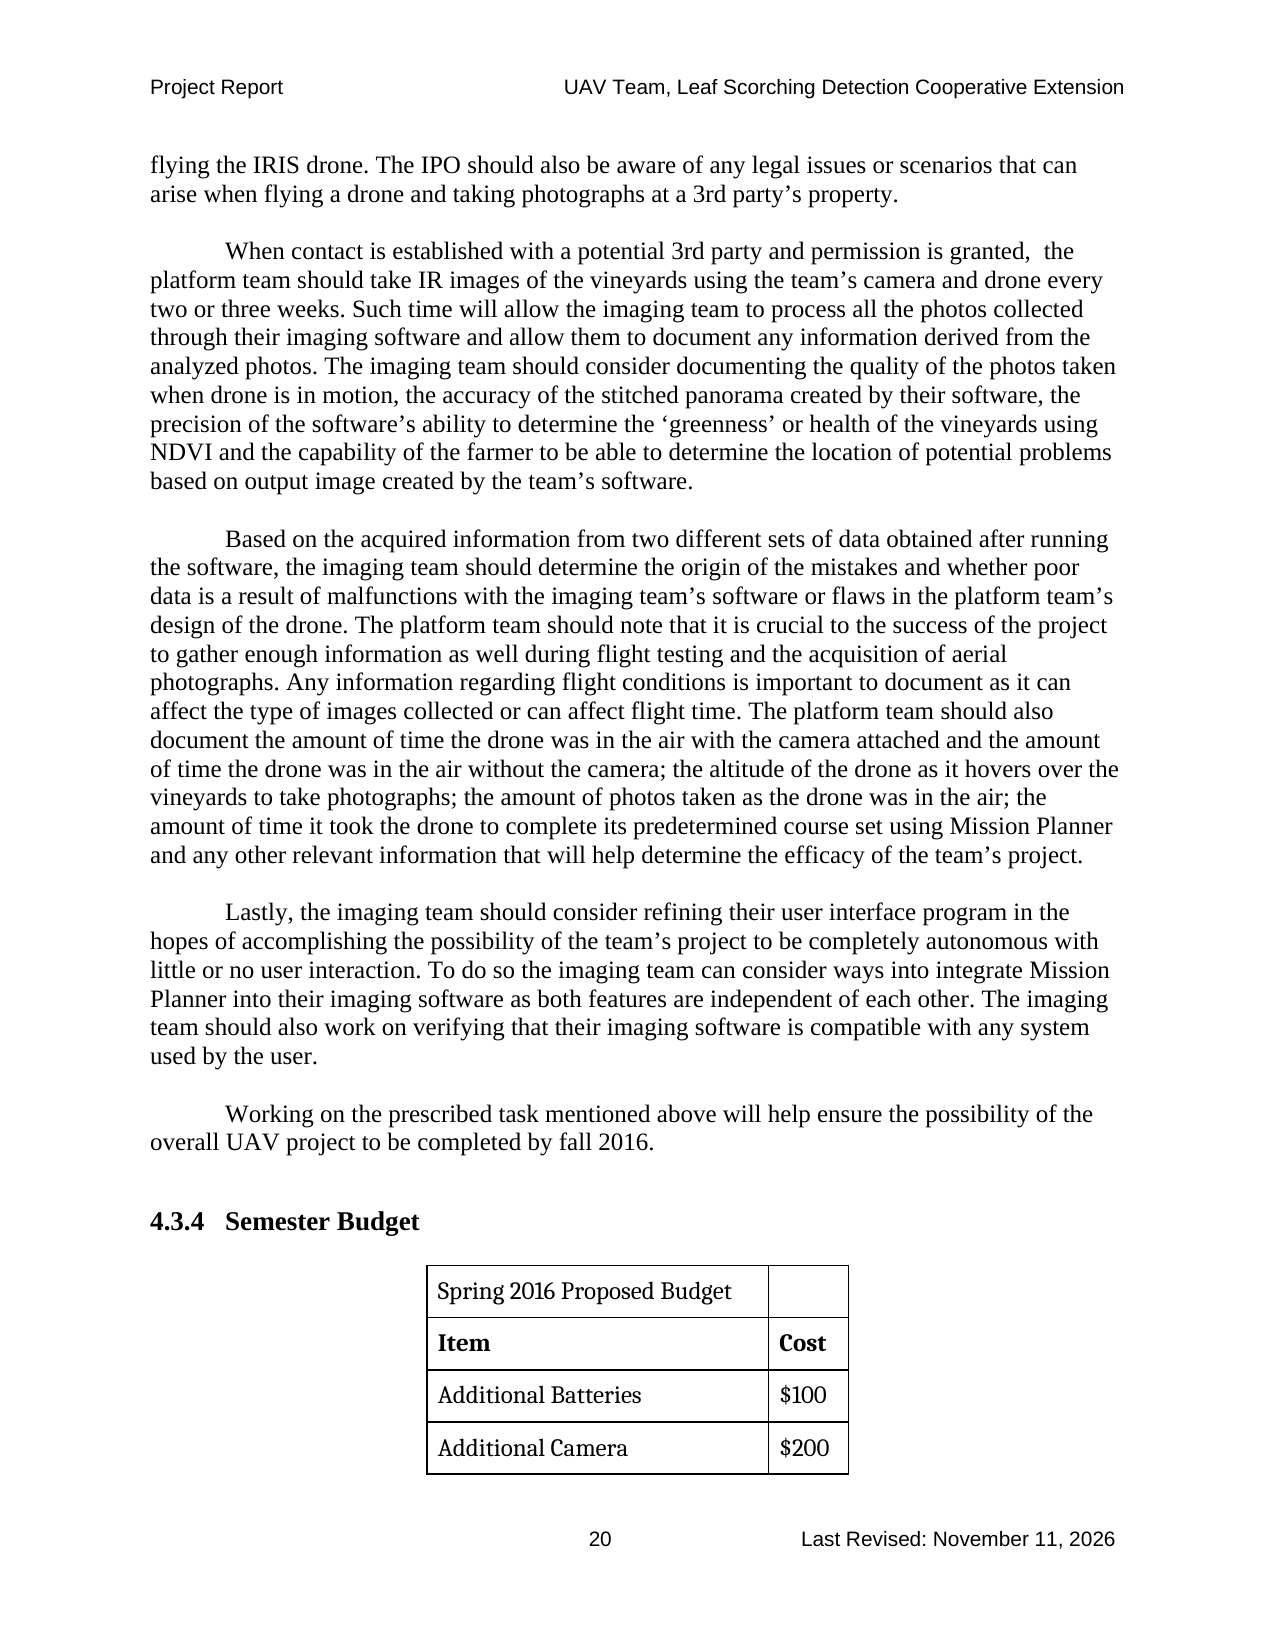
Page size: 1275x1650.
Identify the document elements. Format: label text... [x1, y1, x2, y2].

table_header Spring 2016 Proposed Budget [428, 1266, 768, 1317]
text When contact is established with a potential 3rd party and permission is granted, the platform team should take IR images of the vineyards using the team’s camera and drone every two or three weeks. Such time will allow the imaging team to process all the photos collected through their imaging software and allow them to document any information derived from the analyzed photos. The imaging team should consider documenting the quality of the photos taken when drone is in motion, the accuracy of the stitched panorama created by their software, the precision of the software’s ability to determine the ‘greenness’ or health of the vineyards using NDVI and the capability of the farmer to be able to determine the location of potential problems based on output image created by the team’s software. [150, 236, 1125, 495]
table_cell $200 [769, 1423, 848, 1473]
table_cell Item [428, 1318, 768, 1369]
table_cell Additional Camera [428, 1423, 768, 1473]
table_cell Additional Batteries [428, 1371, 768, 1421]
text Working on the prescribed task mentioned above will help ensure the possibility of the overall UAV project to be completed by fall 2016. [150, 1099, 1125, 1156]
table_cell $100 [769, 1371, 848, 1421]
table_header [769, 1266, 848, 1317]
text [150, 150, 1125, 207]
text Lastly, the imaging team should consider refining their user interface program in the hopes of accomplishing the possibility of the team’s project to be completely autonomous with little or no user interaction. To do so the imaging team can consider ways into integrate Mission Planner into their imaging software as both features are independent of each other. The imaging team should also work on verifying that their imaging software is compatible with any system used by the user. [150, 897, 1125, 1070]
subtitle Semester Budget [150, 1204, 1125, 1236]
table_cell Cost [769, 1318, 848, 1369]
text Based on the acquired information from two different sets of data obtained after running the software, the imaging team should determine the origin of the mistakes and whether poor data is a result of malfunctions with the imaging team’s software or flaws in the platform team’s design of the drone. The platform team should note that it is crucial to the success of the project to gather enough information as well during flight testing and the acquisition of aerial photographs. Any information regarding flight conditions is important to document as it can affect the type of images collected or can affect flight time. The platform team should also document the amount of time the drone was in the air with the camera attached and the amount of time the drone was in the air without the camera; the altitude of the drone as it hovers over the vineyards to take photographs; the amount of photos taken as the drone was in the air; the amount of time it took the drone to complete its predetermined course set using Mission Planner and any other relevant information that will help determine the efficacy of the team’s project. [150, 524, 1125, 869]
